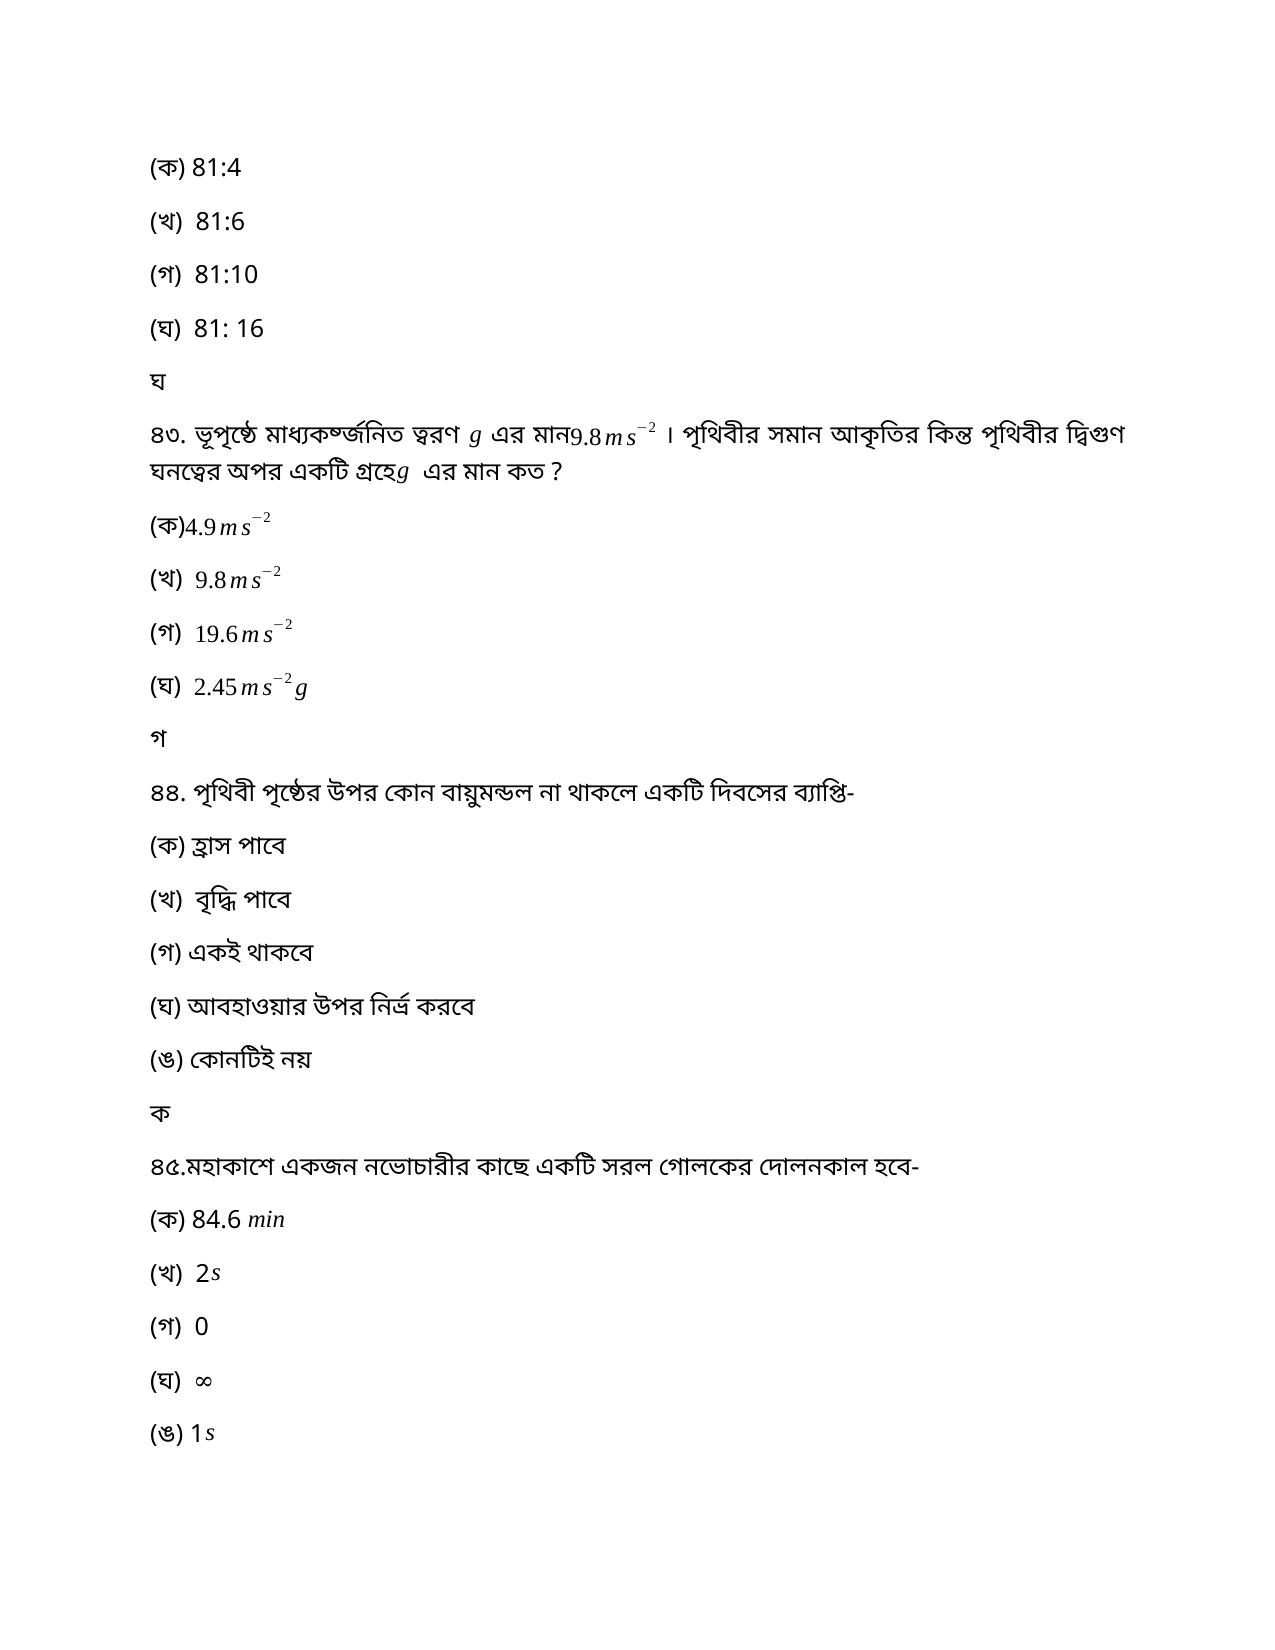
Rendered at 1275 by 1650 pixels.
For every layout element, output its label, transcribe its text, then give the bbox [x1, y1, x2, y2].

text ৪৪. পৃথিবী পৃষ্ঠের উপর কোন বায়ুমন্ডল না থাকলে একটি দিবসের ব্যাপ্তি- [150, 774, 1125, 809]
text ৪৫.মহাকাশে একজন নভোচারীর কাছে একটি সরল গোলকের দোলনকাল হবে- [150, 1149, 1125, 1183]
text (ঙ) 1 [150, 1416, 1125, 1450]
text (ঘ) 81: 16 [150, 310, 1125, 344]
text (খ) বৃদ্ধি পাবে [150, 881, 1125, 916]
text (ঘ) [150, 668, 1125, 702]
text (ঙ) কোনটিই নয় [150, 1042, 1125, 1076]
text (গ) 81:10 [150, 257, 1125, 291]
text (ঘ) আবহাওয়ার উপর নির্ভ্র করবে [150, 988, 1125, 1022]
text (ঘ) ∞ [150, 1362, 1125, 1396]
text (ক) [150, 507, 1125, 541]
text (খ) [150, 561, 1125, 595]
text ঘ [150, 364, 1125, 398]
text (ক) 81:4 [150, 150, 1125, 184]
text ক [150, 1095, 1125, 1129]
text (গ) একই থাকবে [150, 935, 1125, 969]
text গ [150, 721, 1125, 755]
text ৪৩. ভূপৃষ্ঠে মাধ্যকর্ষ্জনিত ত্বরণ এর মান । পৃথিবীর সমান আকৃতির কিন্ত পৃথিবীর দ্বিগুণ ঘনত্বের অপর একটি গ্রহে এর মান কত ? [150, 417, 1125, 488]
text (গ) 0 [150, 1309, 1125, 1343]
text (খ) 81:6 [150, 203, 1125, 237]
text (ক) হ্রাস পাবে [150, 828, 1125, 862]
text (ক) 84.6 [150, 1202, 1125, 1236]
text (খ) 2 [150, 1256, 1125, 1289]
text (গ) [150, 614, 1125, 648]
